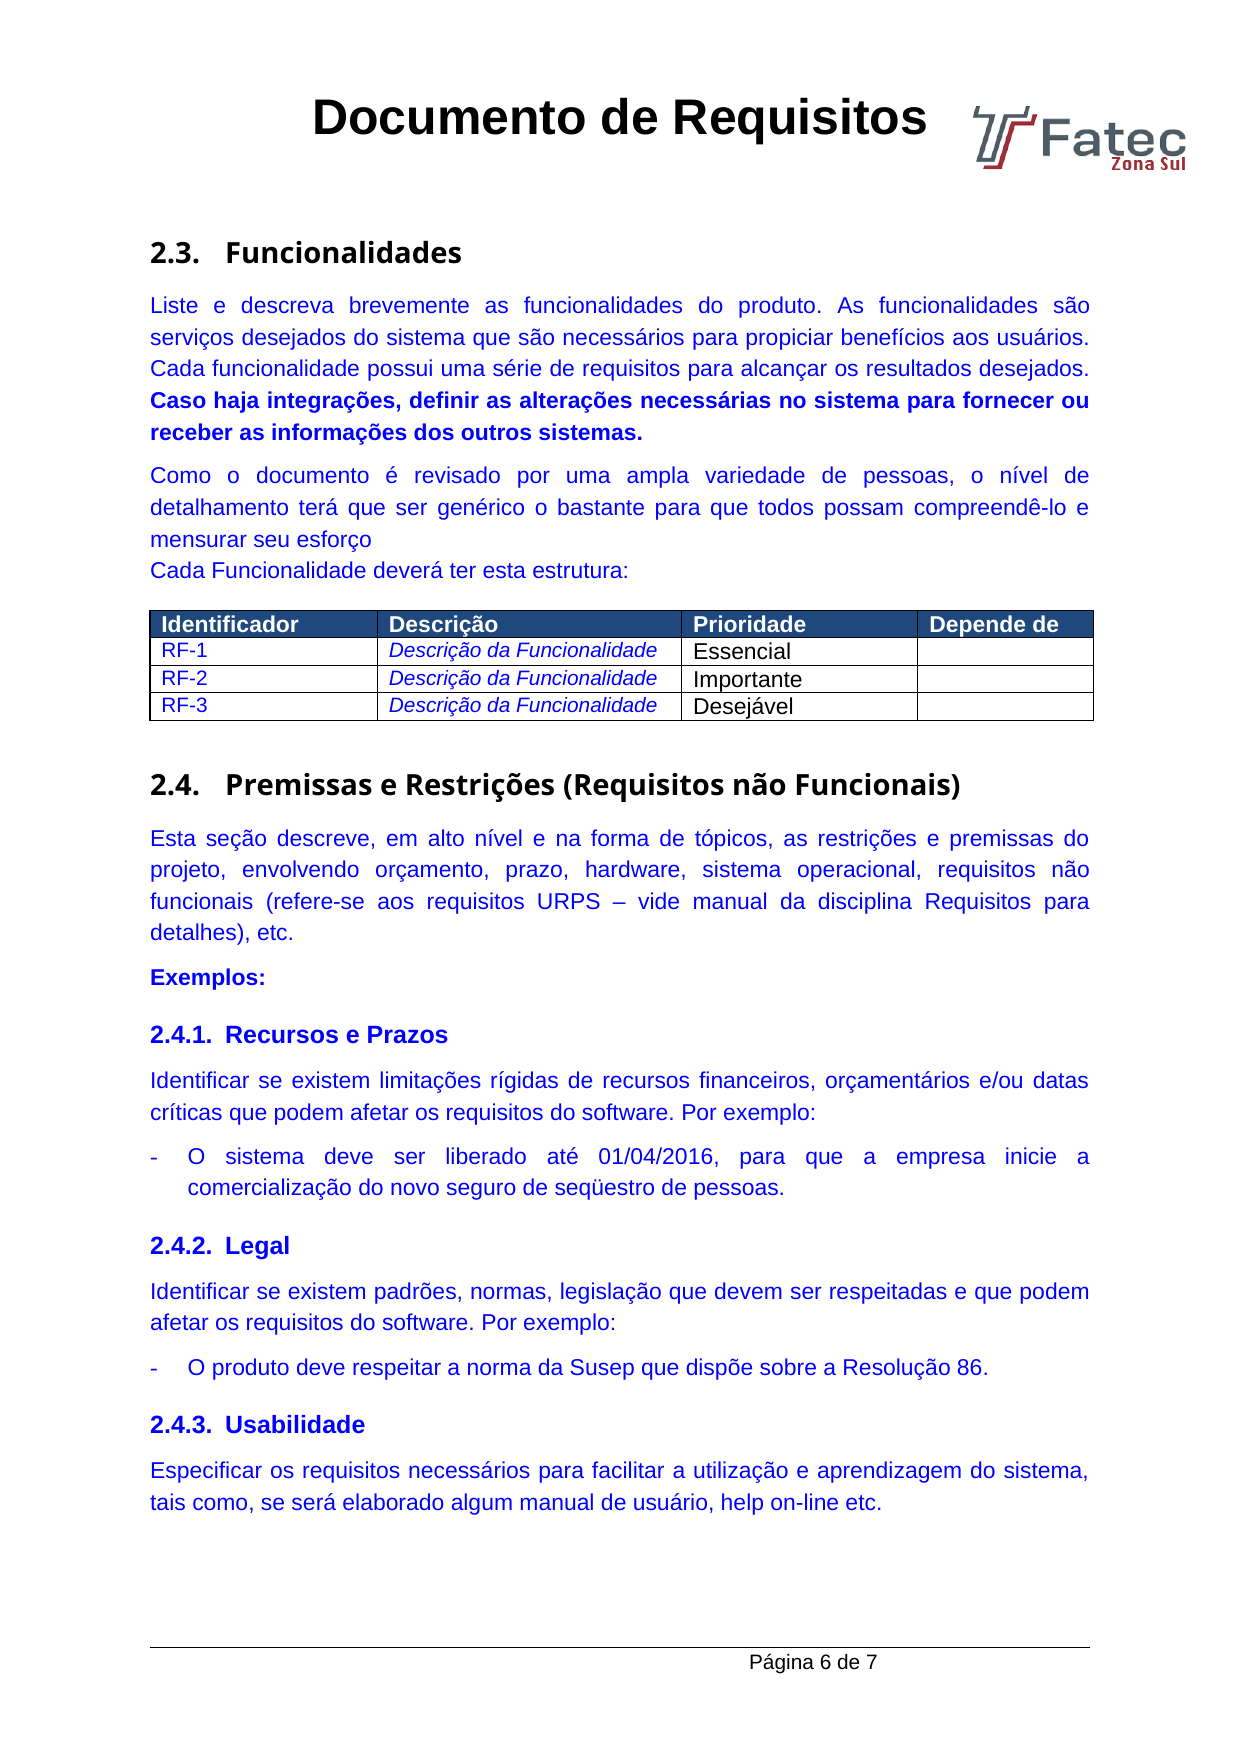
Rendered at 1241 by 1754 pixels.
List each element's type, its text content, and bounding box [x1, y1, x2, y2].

subtitle Usabilidade [150, 1410, 1090, 1439]
text Esta seção descreve, em alto nível e na forma de tópicos, as restrições e premissas do projeto, envolvendo orçamento, prazo, hardware, sistema operacional, requisitos não funcionais (refere-se aos requisitos URPS – vide manual da disciplina Requisitos para detalhes), etc. [150, 825, 1090, 946]
table_cell Descrição da Funcionalidade [378, 638, 681, 665]
subtitle Premissas e Restrições (Requisitos não Funcionais) [150, 764, 1090, 804]
subtitle Legal [150, 1231, 1090, 1259]
table_cell RF-1 [151, 638, 377, 665]
subtitle Funcionalidades [150, 232, 1090, 272]
table_cell RF-3 [151, 693, 377, 719]
text Especificar os requisitos necessários para facilitar a utilização e aprendizagem do sistema, tais como, se será elaborado algum manual de usuário, help on-line etc. [150, 1457, 1090, 1515]
table_cell [918, 638, 1093, 665]
table_cell RF-2 [151, 666, 377, 692]
text Identificar se existem padrões, normas, legislação que devem ser respeitadas e que podem afetar os requisitos do software. Por exemplo: [150, 1278, 1090, 1336]
list O sistema deve ser liberado até 01/04/2016, para que a empresa inicie a comercialização do novo seguro de seqüestro de pessoas. [150, 1143, 1090, 1201]
text Identificar se existem limitações rígidas de recursos financeiros, orçamentários e/ou datas críticas que podem afetar os requisitos do software. Por exemplo: [150, 1067, 1090, 1125]
list O produto deve respeitar a norma da Susep que dispõe sobre a Resolução 86. [150, 1353, 1090, 1380]
table_cell [918, 666, 1093, 692]
table_header Prioridade [682, 611, 917, 637]
picture [968, 100, 1191, 175]
table_header Depende de [918, 611, 1093, 637]
table_header Descrição [378, 611, 681, 637]
text Cada Funcionalidade deverá ter esta estrutura: [150, 557, 1090, 583]
text Como o documento é revisado por uma ampla variedade de pessoas, o nível de detalhamento terá que ser genérico o bastante para que todos possam compreendê-lo e mensurar seu esforço [150, 462, 1090, 552]
table_cell Essencial [682, 638, 917, 665]
text Exemplos: [150, 963, 1090, 990]
subtitle Recursos e Prazos [150, 1020, 1090, 1049]
table_cell Descrição da Funcionalidade [378, 693, 681, 719]
table_cell Importante [682, 666, 917, 692]
text Liste e descreva brevemente as funcionalidades do produto. As funcionalidades são serviços desejados do sistema que são necessários para propiciar benefícios aos usuários. Cada funcionalidade possui uma série de requisitos para alcançar os resultados desejados. Caso haja integrações, definir as alterações necessárias no sistema para fornecer ou receber as informações dos outros sistemas. [150, 292, 1090, 445]
table_header Identificador [151, 611, 377, 637]
table_cell Desejável [682, 693, 917, 719]
table_cell [918, 693, 1093, 719]
table_cell Descrição da Funcionalidade [378, 666, 681, 692]
